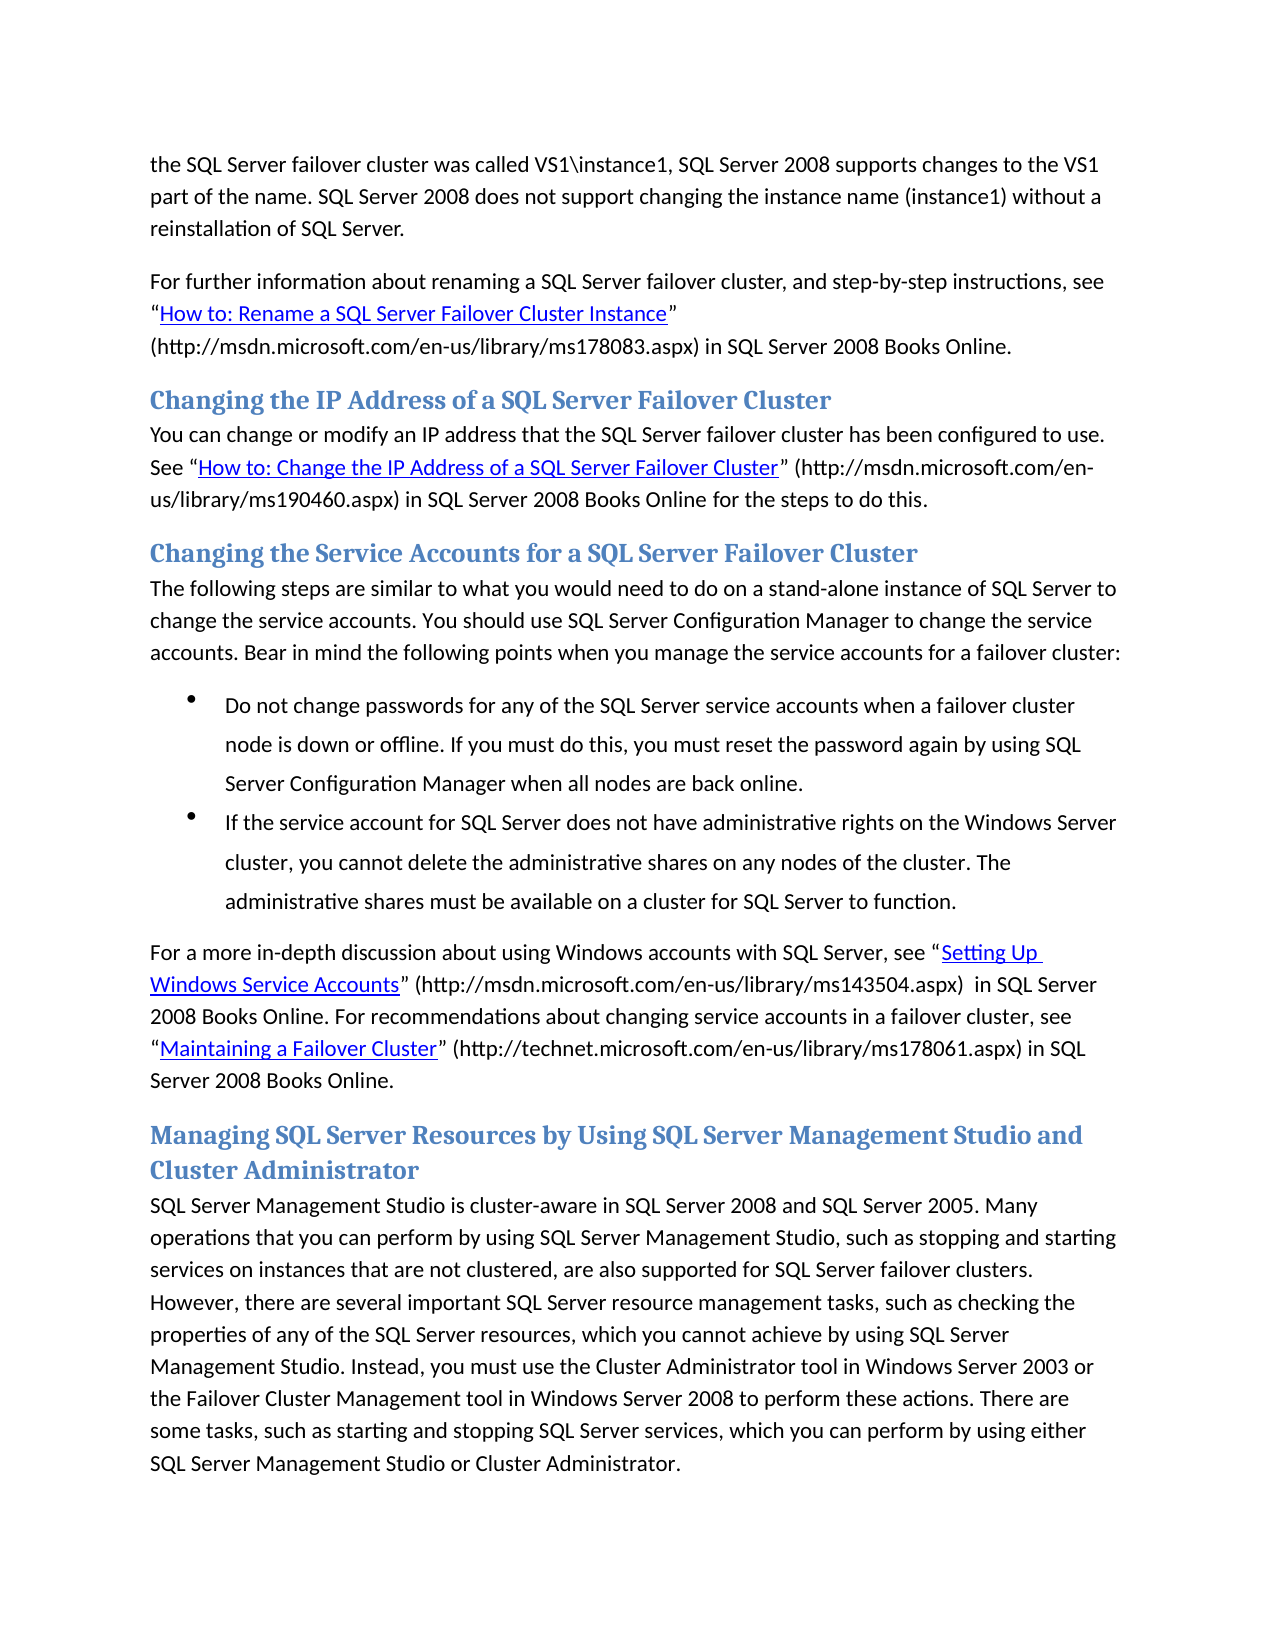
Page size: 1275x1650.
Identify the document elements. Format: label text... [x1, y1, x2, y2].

subtitle Changing the IP Address of a SQL Server Failover Cluster [150, 385, 1125, 416]
text You can change or modify an IP address that the SQL Server failover cluster has been configured to use. See “How to: Change the IP Address of a SQL Server Failover Cluster” (http://msdn.microsoft.com/en-us/library/ms190460.aspx) in SQL Server 2008 Books Online for the steps to do this. [150, 421, 1125, 513]
subtitle Managing SQL Server Resources by Using SQL Server Management Studio and Cluster Administrator [150, 1120, 1125, 1187]
text SQL Server Management Studio is cluster-aware in SQL Server 2008 and SQL Server 2005. Many operations that you can perform by using SQL Server Management Studio, such as stopping and starting services on instances that are not clustered, are also supported for SQL Server failover clusters. However, there are several important SQL Server resource management tasks, such as checking the properties of any of the SQL Server resources, which you cannot achieve by using SQL Server Management Studio. Instead, you must use the Cluster Administrator tool in Windows Server 2003 or the Failover Cluster Management tool in Windows Server 2008 to perform these actions. There are some tasks, such as starting and stopping SQL Server services, which you can perform by using either SQL Server Management Studio or Cluster Administrator. [150, 1191, 1125, 1477]
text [150, 150, 1125, 242]
text The following steps are similar to what you would need to do on a stand-alone instance of SQL Server to change the service accounts. You should use SQL Server Configuration Manager to change the service accounts. Bear in mind the following points when you manage the service accounts for a failover cluster: [150, 574, 1125, 666]
list If the service account for SQL Server does not have administrative rights on the Windows Server cluster, you cannot delete the administrative shares on any nodes of the cluster. The administrative shares must be available on a cluster for SQL Server to function. [187, 808, 1125, 915]
subtitle Changing the Service Accounts for a SQL Server Failover Cluster [150, 538, 1125, 569]
list Do not change passwords for any of the SQL Server service accounts when a failover cluster node is down or offline. If you must do this, you must reset the password again by using SQL Server Configuration Manager when all nodes are back online. [187, 691, 1125, 797]
text For further information about renaming a SQL Server failover cluster, and step-by-step instructions, see “How to: Rename a SQL Server Failover Cluster Instance” (http://msdn.microsoft.com/en-us/library/ms178083.aspx) in SQL Server 2008 Books Online. [150, 267, 1125, 360]
text For a more in-depth discussion about using Windows accounts with SQL Server, see “Setting Up Windows Service Accounts” (http://msdn.microsoft.com/en-us/library/ms143504.aspx) in SQL Server 2008 Books Online. For recommendations about changing service accounts in a failover cluster, see “Maintaining a Failover Cluster” (http://technet.microsoft.com/en-us/library/ms178061.aspx) in SQL Server 2008 Books Online. [150, 938, 1125, 1095]
